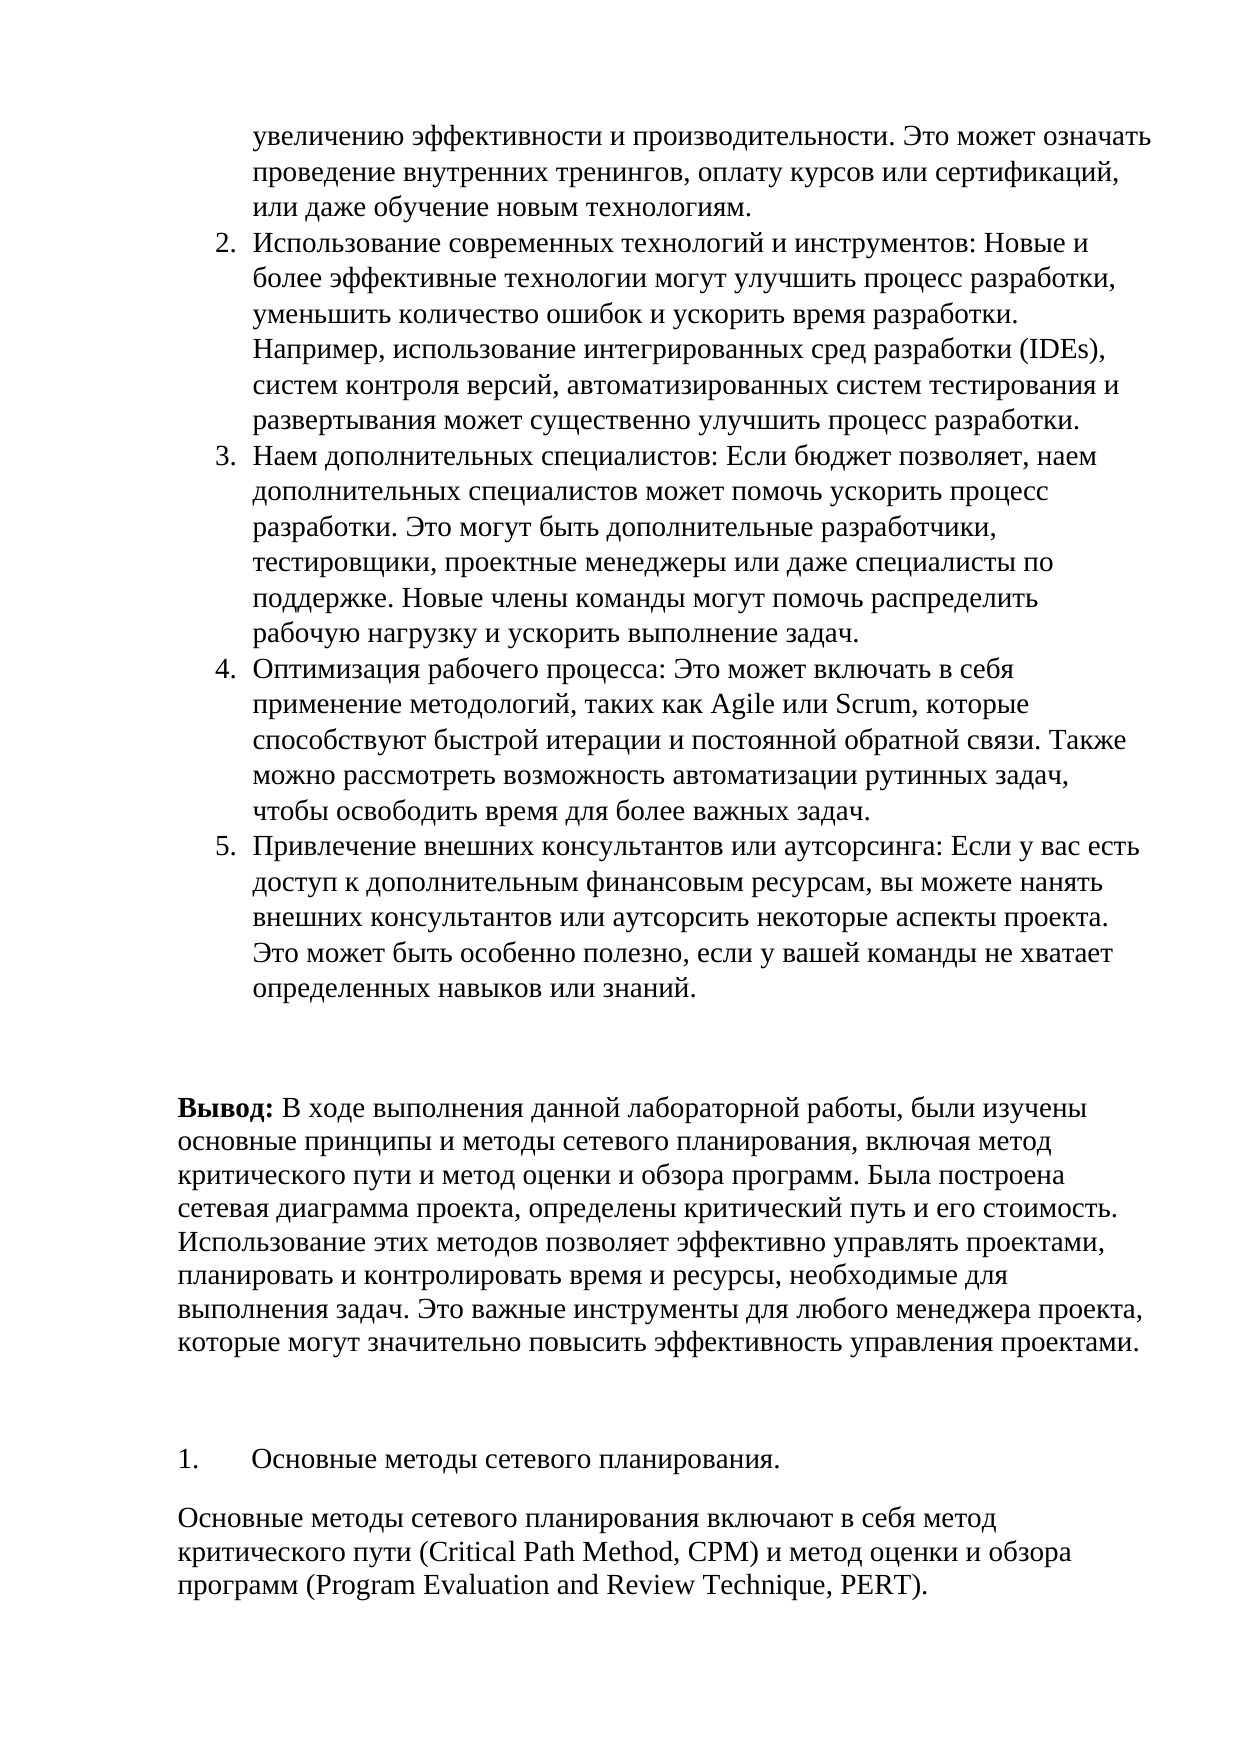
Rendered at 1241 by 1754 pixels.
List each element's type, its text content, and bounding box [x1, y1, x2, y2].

list Оптимизация рабочего процесса: Это может включать в себя применение методологий, таких как Agile или Scrum, которые способствуют быстрой итерации и постоянной обратной связи. Также можно рассмотреть возможность автоматизации рутинных задач, чтобы освободить время для более важных задач. [215, 651, 1152, 827]
text 1. Основные методы сетевого планирования. [177, 1442, 1152, 1475]
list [215, 118, 1152, 223]
text Основные методы сетевого планирования включают в себя метод критического пути (Critical Path Method, CPM) и метод оценки и обзора программ (Program Evaluation and Review Technique, PERT). [177, 1500, 1152, 1601]
text Вывод: В ходе выполнения данной лабораторной работы, были изучены основные принципы и методы сетевого планирования, включая метод критического пути и метод оценки и обзора программ. Была построена сетевая диаграмма проекта, определены критический путь и его стоимость. Использование этих методов позволяет эффективно управлять проектами, планировать и контролировать время и ресурсы, необходимые для выполнения задач. Это важные инструменты для любого менеджера проекта, которые могут значительно повысить эффективность управления проектами. [177, 1090, 1152, 1358]
list Наем дополнительных специалистов: Если бюджет позволяет, наем дополнительных специалистов может помочь ускорить процесс разработки. Это могут быть дополнительные разработчики, тестировщики, проектные менеджеры или даже специалисты по поддержке. Новые члены команды могут помочь распределить рабочую нагрузку и ускорить выполнение задач. [215, 438, 1152, 649]
list Привлечение внешних консультантов или аутсорсинга: Если у вас есть доступ к дополнительным финансовым ресурсам, вы можете нанять внешних консультантов или аутсорсить некоторые аспекты проекта. Это может быть особенно полезно, если у вашей команды не хватает определенных навыков или знаний. [215, 828, 1152, 1004]
list Использование современных технологий и инструментов: Новые и более эффективные технологии могут улучшить процесс разработки, уменьшить количество ошибок и ускорить время разработки. Например, использование интегрированных сред разработки (IDEs), систем контроля версий, автоматизированных систем тестирования и развертывания может существенно улучшить процесс разработки. [215, 225, 1152, 436]
